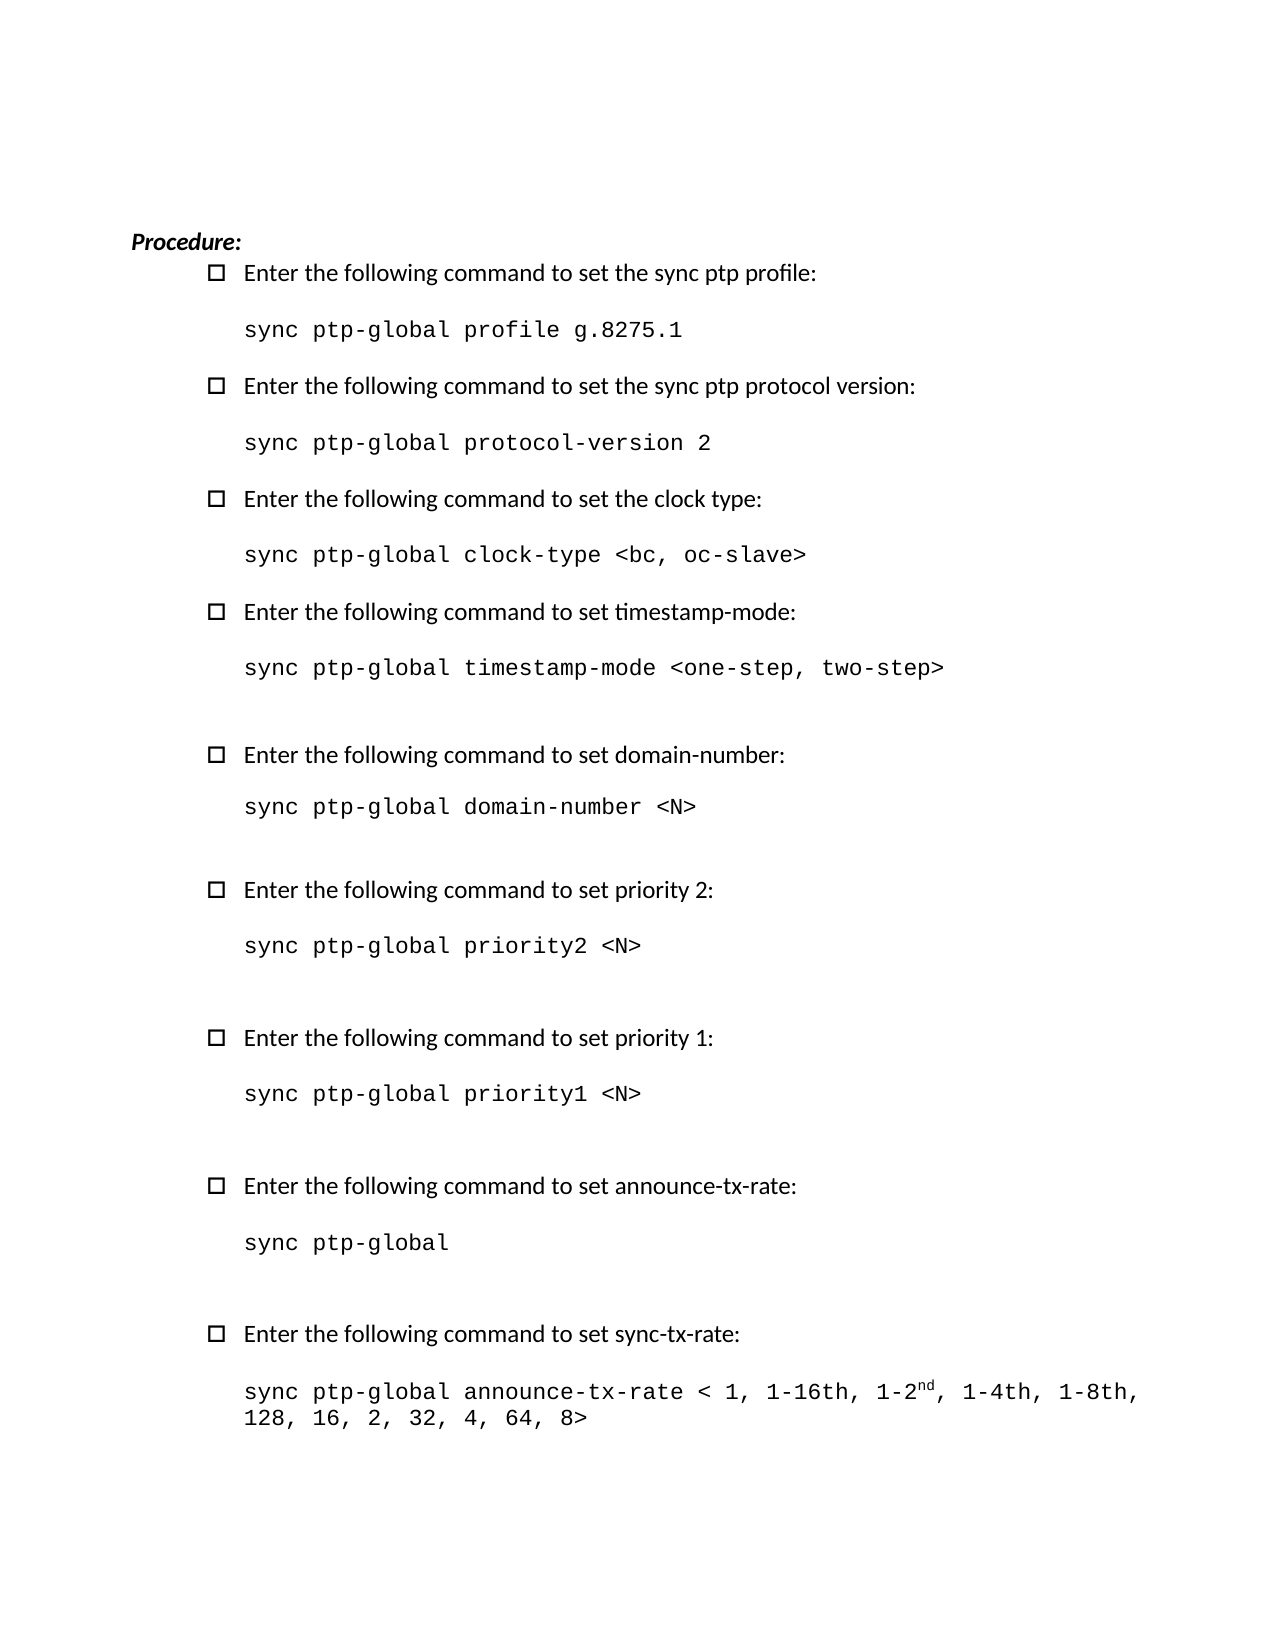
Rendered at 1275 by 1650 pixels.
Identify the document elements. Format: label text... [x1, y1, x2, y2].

text sync ptp-global clock-type <bc, oc-slave> [244, 544, 1275, 570]
text Procedure: [131, 226, 1275, 257]
list Enter the following command to set the sync ptp protocol version: [206, 370, 1275, 400]
list Enter the following command to set announce-tx-rate: [206, 1170, 1275, 1200]
text sync ptp-global profile g.8275.1 [244, 318, 1275, 344]
text sync ptp-global domain-number <N> [244, 796, 1275, 822]
text sync ptp-global priority2 <N> [244, 935, 1275, 961]
list Enter the following command to set the clock type: [206, 483, 1275, 513]
list Enter the following command to set priority 1: [206, 1022, 1275, 1052]
list Enter the following command to set domain-number: [206, 739, 1275, 770]
text sync ptp-global [244, 1231, 1275, 1257]
text sync ptp-global protocol-version 2 [244, 431, 1275, 457]
list Enter the following command to set priority 2: [206, 874, 1275, 904]
list Enter the following command to set timestamp-mode: [206, 596, 1275, 626]
list Enter the following command to set sync-tx-rate: [206, 1318, 1275, 1348]
text sync ptp-global announce-tx-rate < 1, 1-16th, 1-2nd, 1-4th, 1-8th, 128, 16, 2, 32, 4, 64, 8> [244, 1379, 1154, 1432]
text sync ptp-global timestamp-mode <one-step, two-step> [244, 657, 1275, 683]
list Enter the following command to set the sync ptp profile: [206, 257, 1275, 287]
text sync ptp-global priority1 <N> [244, 1083, 1275, 1109]
